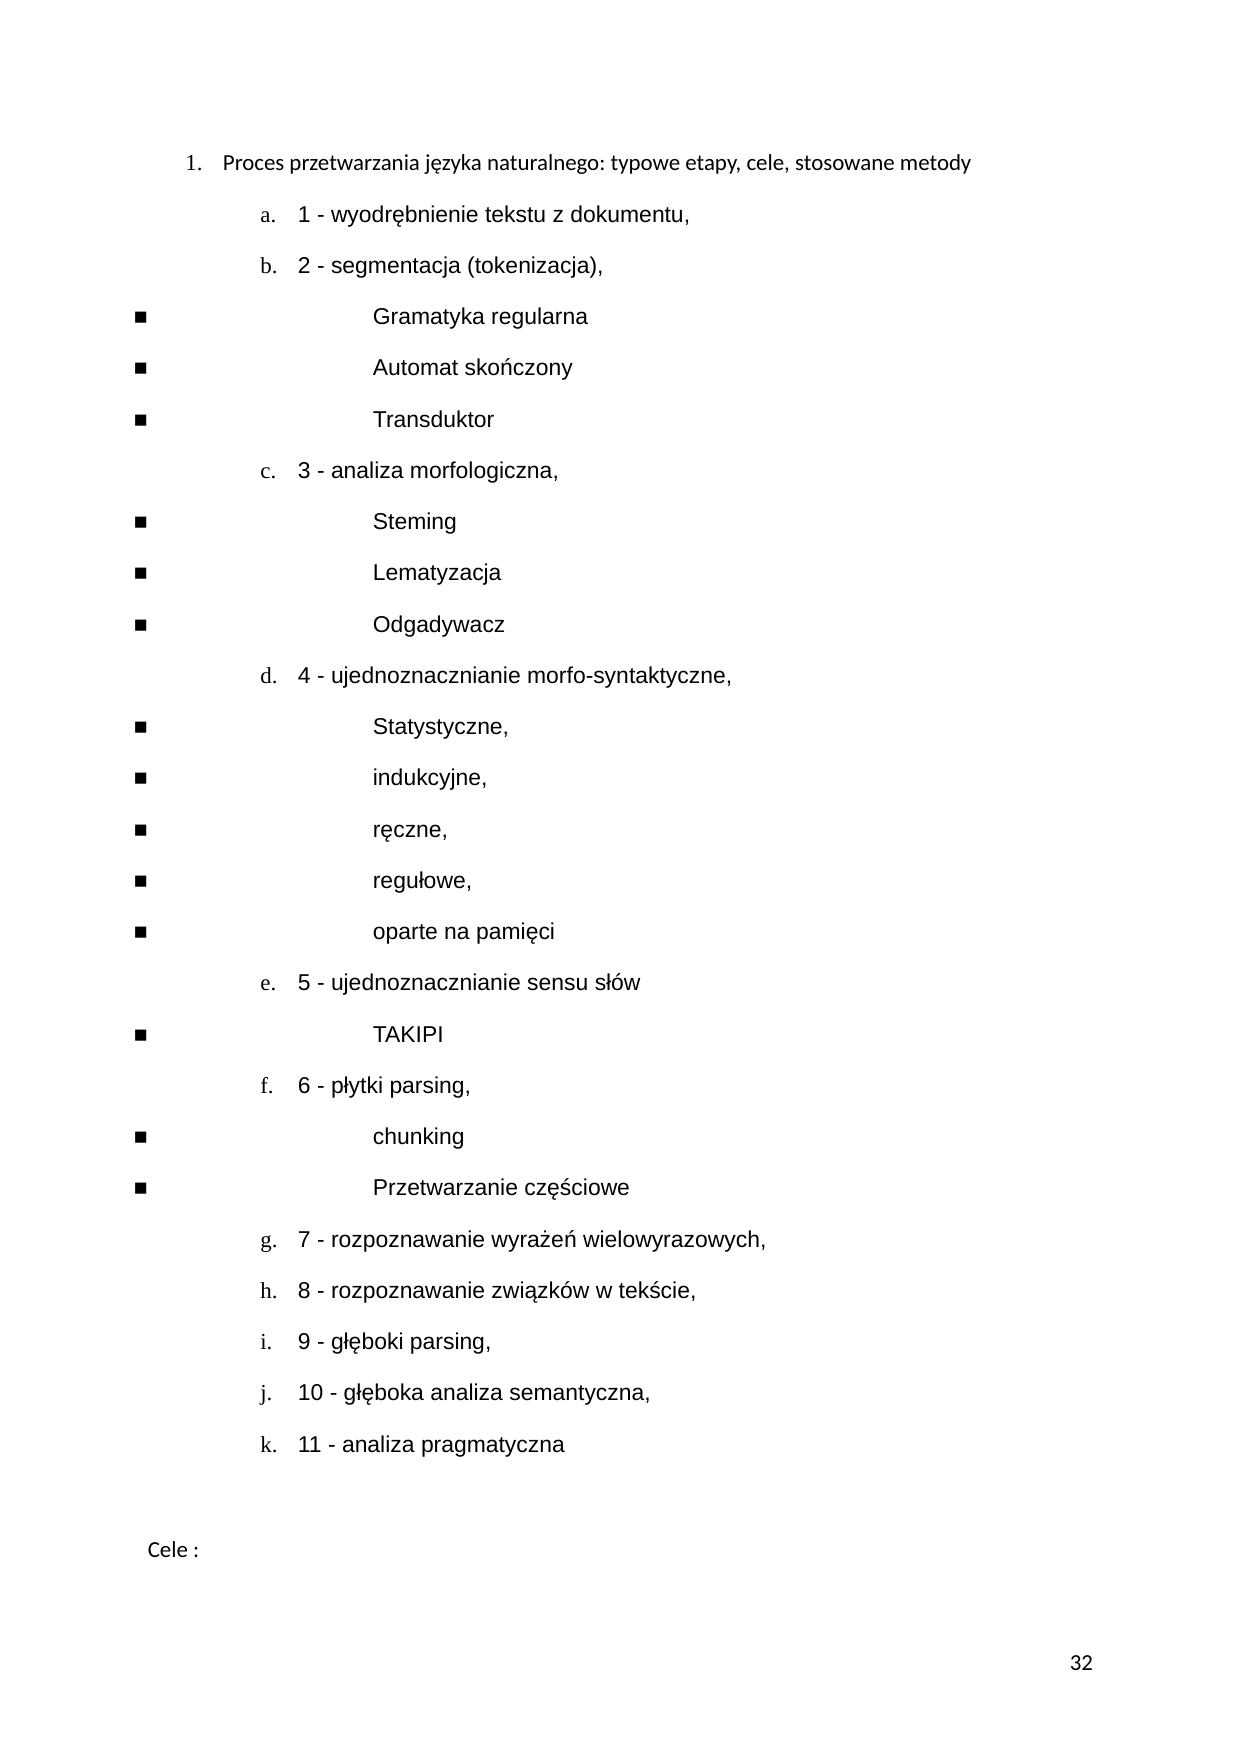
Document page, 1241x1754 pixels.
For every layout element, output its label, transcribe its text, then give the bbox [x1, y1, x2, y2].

list ręczne, [148, 816, 1093, 842]
list Automat skończony [148, 354, 1093, 381]
list Gramatyka regularna [148, 303, 1093, 329]
list Steming [148, 508, 1093, 534]
list oparte na pamięci [148, 918, 1093, 944]
list 6 - płytki parsing, [260, 1072, 1093, 1098]
list 2 - segmentacja (tokenizacja), [260, 252, 1093, 278]
list 9 - głęboki parsing, [260, 1328, 1093, 1354]
list TAKIPI [148, 1021, 1093, 1047]
list indukcyjne, [148, 764, 1093, 791]
list 3 - analiza morfologiczna, [260, 457, 1093, 483]
list Transduktor [148, 406, 1093, 432]
list 11 - analiza pragmatyczna [260, 1431, 1093, 1457]
list Przetwarzanie częściowe [148, 1174, 1093, 1201]
list 7 - rozpoznawanie wyrażeń wielowyrazowych, [260, 1226, 1093, 1252]
list Proces przetwarzania języka naturalnego: typowe etapy, cele, stosowane metody [185, 148, 1093, 176]
text Cele : [148, 1535, 1093, 1563]
list 8 - rozpoznawanie związków w tekście, [260, 1277, 1093, 1303]
list 1 - wyodrębnienie tekstu z dokumentu, [260, 201, 1093, 227]
list 10 - głęboka analiza semantyczna, [260, 1379, 1093, 1406]
list Statystyczne, [148, 713, 1093, 739]
list Lematyzacja [148, 559, 1093, 586]
list 4 - ujednoznacznianie morfo-syntaktyczne, [260, 662, 1093, 688]
list Odgadywacz [148, 611, 1093, 637]
list 5 - ujednoznacznianie sensu słów [260, 969, 1093, 996]
list regułowe, [148, 867, 1093, 893]
list chunking [148, 1123, 1093, 1149]
